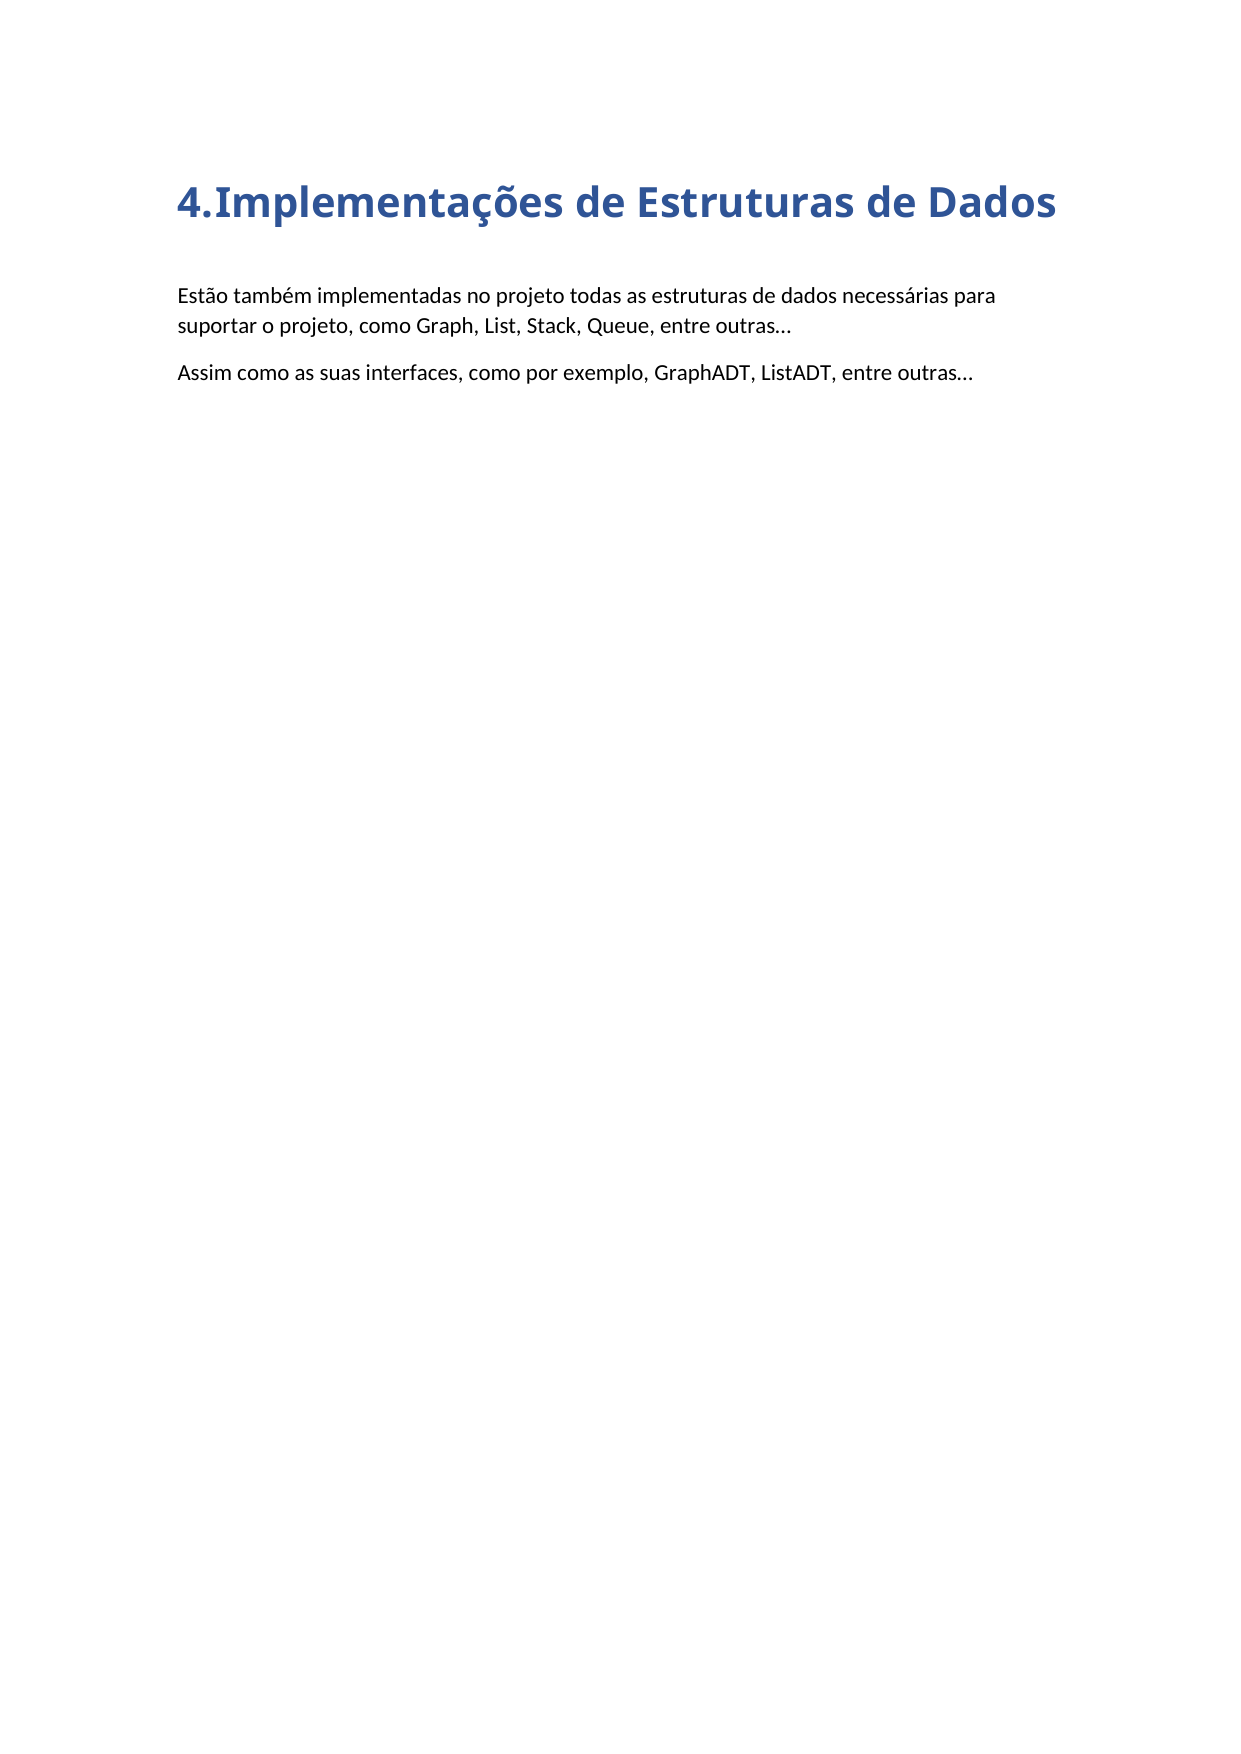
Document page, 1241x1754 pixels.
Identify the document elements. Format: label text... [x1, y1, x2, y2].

text Estão também implementadas no projeto todas as estruturas de dados necessárias para suportar o projeto, como Graph, List, Stack, Queue, entre outras… [177, 281, 1063, 339]
text Assim como as suas interfaces, como por exemplo, GraphADT, ListADT, entre outras… [177, 358, 1063, 386]
subtitle Implementações de Estruturas de Dados [177, 173, 1063, 229]
